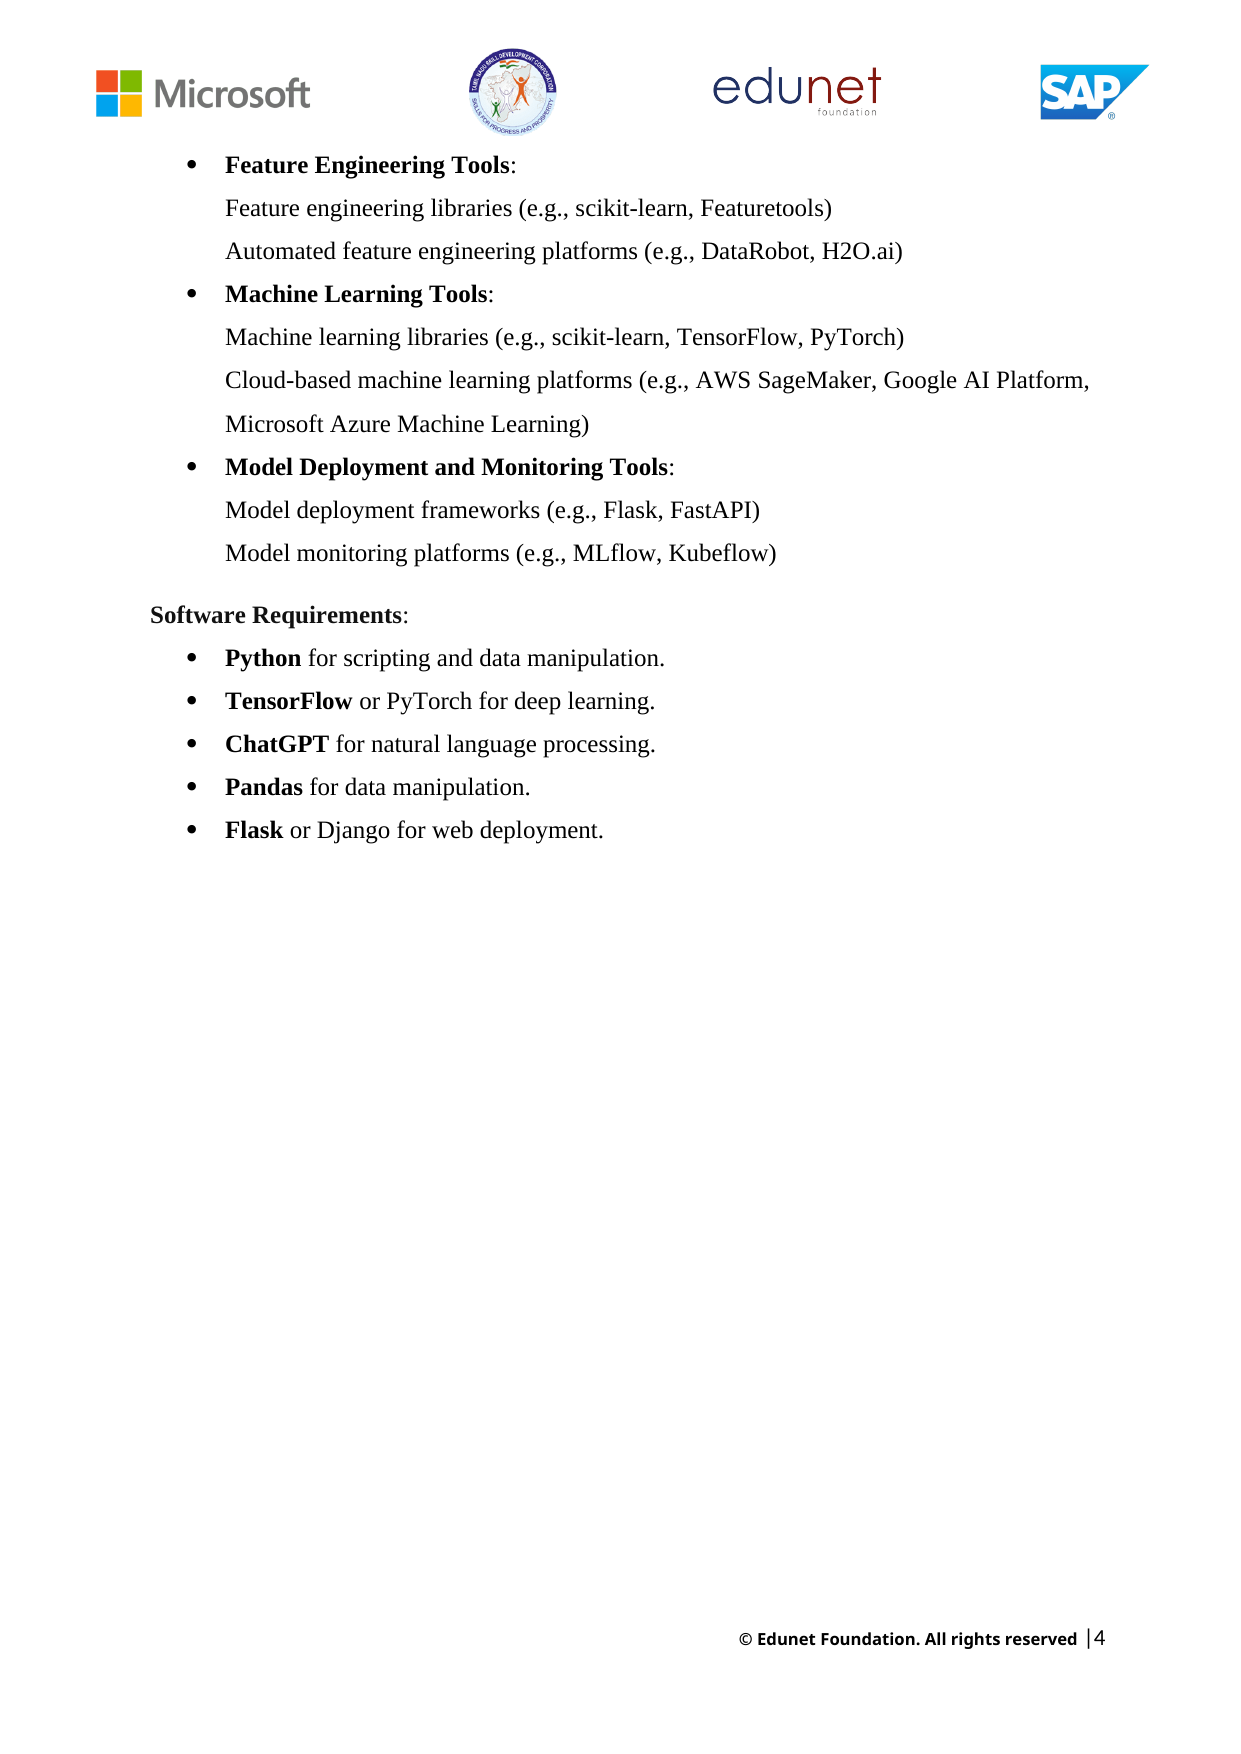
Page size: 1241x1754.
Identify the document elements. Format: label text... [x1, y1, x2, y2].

list Flask or Django for web deployment. [187, 816, 1105, 844]
picture [91, 65, 316, 121]
list Feature Engineering Tools: [187, 150, 1105, 179]
list Python for scripting and data manipulation. [187, 643, 1105, 672]
list Machine learning libraries (e.g., scikit-learn, TensorFlow, PyTorch) [225, 322, 1105, 351]
text Software Requirements: [150, 600, 1105, 629]
list Model monitoring platforms (e.g., MLflow, Kubeflow) [225, 538, 1105, 567]
list Machine Learning Tools: [187, 279, 1105, 308]
list Feature engineering libraries (e.g., scikit-learn, Featuretools) [225, 193, 1105, 222]
list ChatGPT for natural language processing. [187, 729, 1105, 758]
picture [466, 45, 558, 137]
list Model deployment frameworks (e.g., Flask, FastAPI) [225, 495, 1105, 524]
list Automated feature engineering platforms (e.g., DataRobot, H2O.ai) [225, 236, 1105, 265]
list TensorFlow or PyTorch for deep learning. [187, 686, 1105, 715]
picture [1039, 63, 1151, 121]
list Model Deployment and Monitoring Tools: [187, 452, 1105, 481]
list Cloud-based machine learning platforms (e.g., AWS SageMaker, Google AI Platform, Microsoft Azure Machine Learning) [225, 366, 1105, 437]
picture [706, 60, 889, 122]
list Pandas for data manipulation. [187, 772, 1105, 801]
